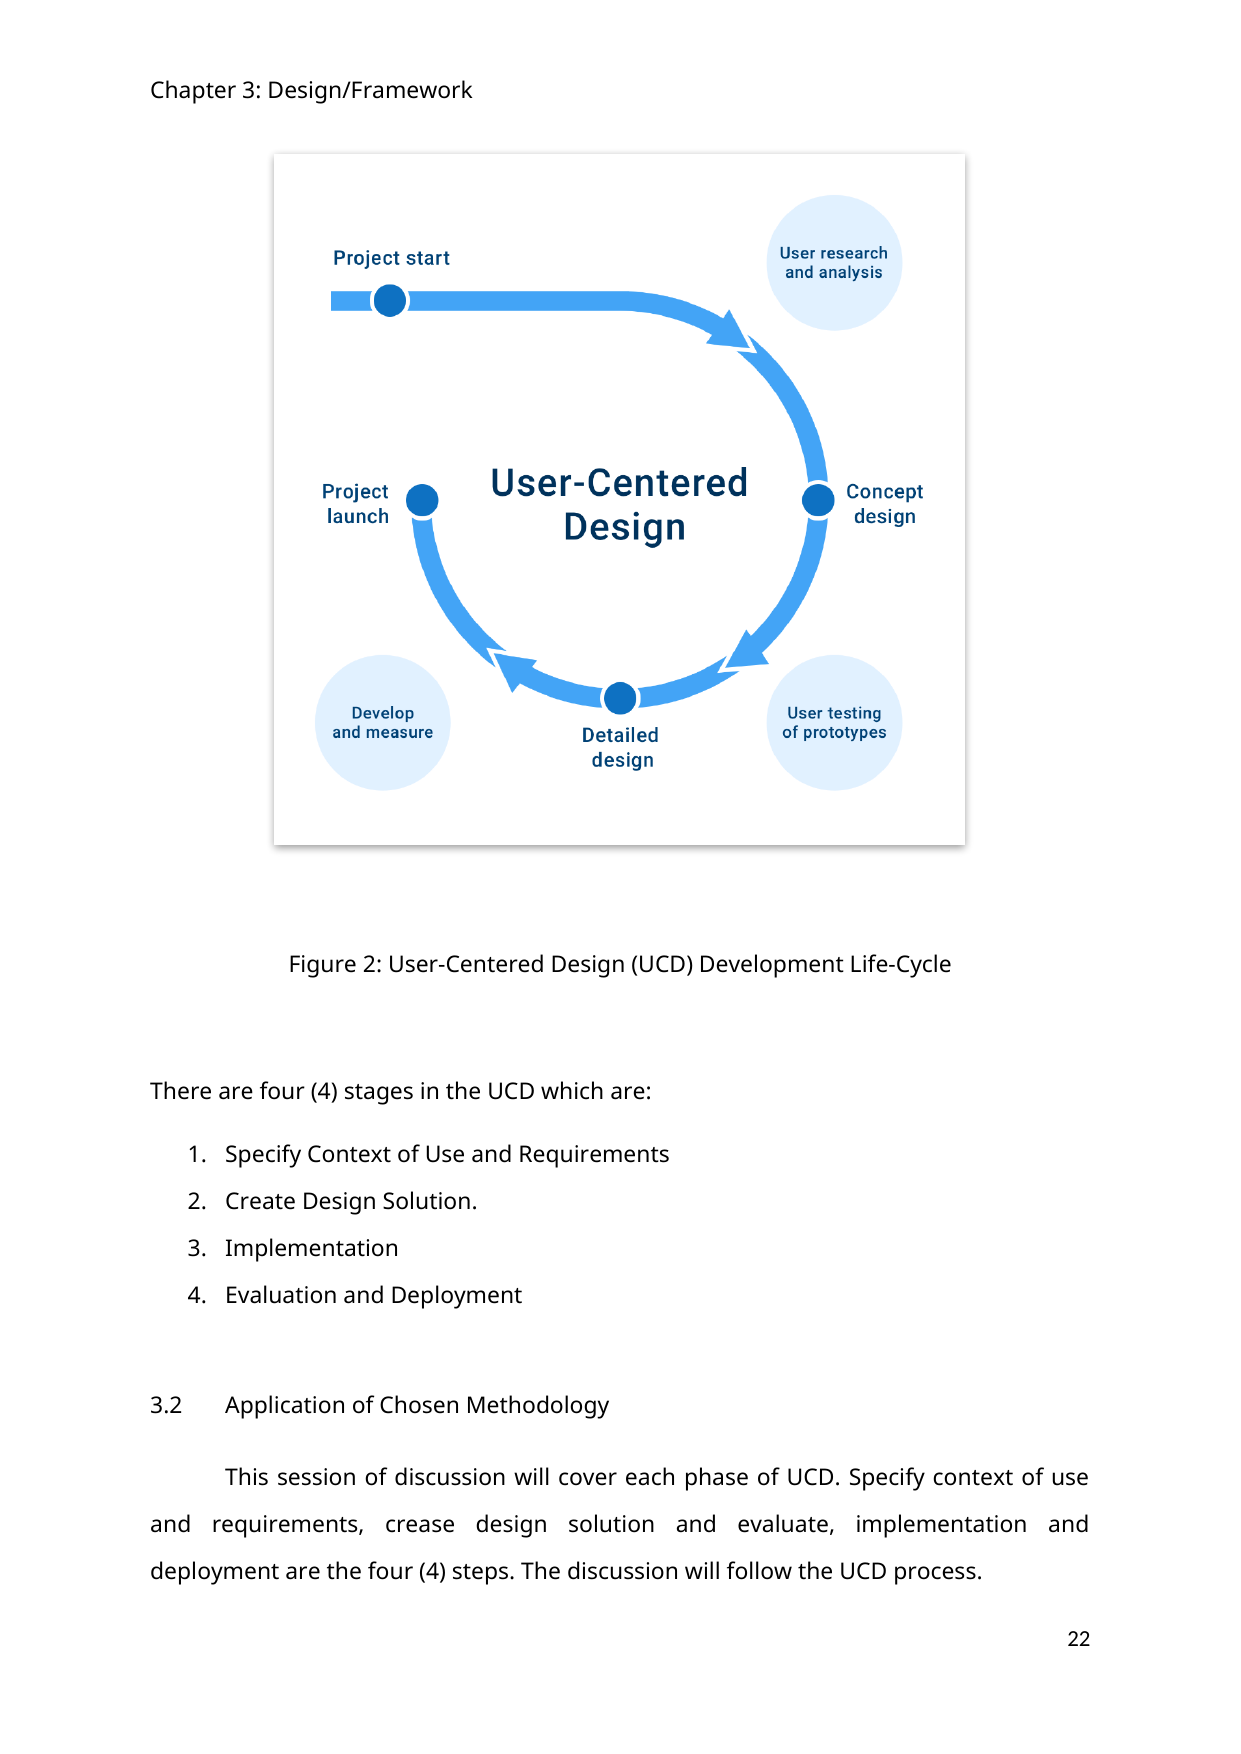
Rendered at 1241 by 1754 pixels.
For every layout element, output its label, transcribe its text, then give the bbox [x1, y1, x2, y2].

text There are four (4) stages in the UCD which are: [150, 1074, 1090, 1106]
text This session of discussion will cover each phase of UCD. Specify context of use and requirements, crease design solution and evaluate, implementation and deployment are the four (4) steps. The discussion will follow the UCD process. [150, 1461, 1090, 1586]
text 3.2 Application of Chosen Methodology [150, 1389, 1090, 1420]
list Create Design Solution. [187, 1185, 1090, 1216]
list Evaluation and Deployment [187, 1279, 1090, 1310]
picture [289, 169, 950, 830]
text Figure 2: User-Centered Design (UCD) Development Life-Cycle [150, 947, 1090, 979]
list Implementation [187, 1232, 1090, 1263]
list Specify Context of Use and Requirements [187, 1138, 1090, 1169]
